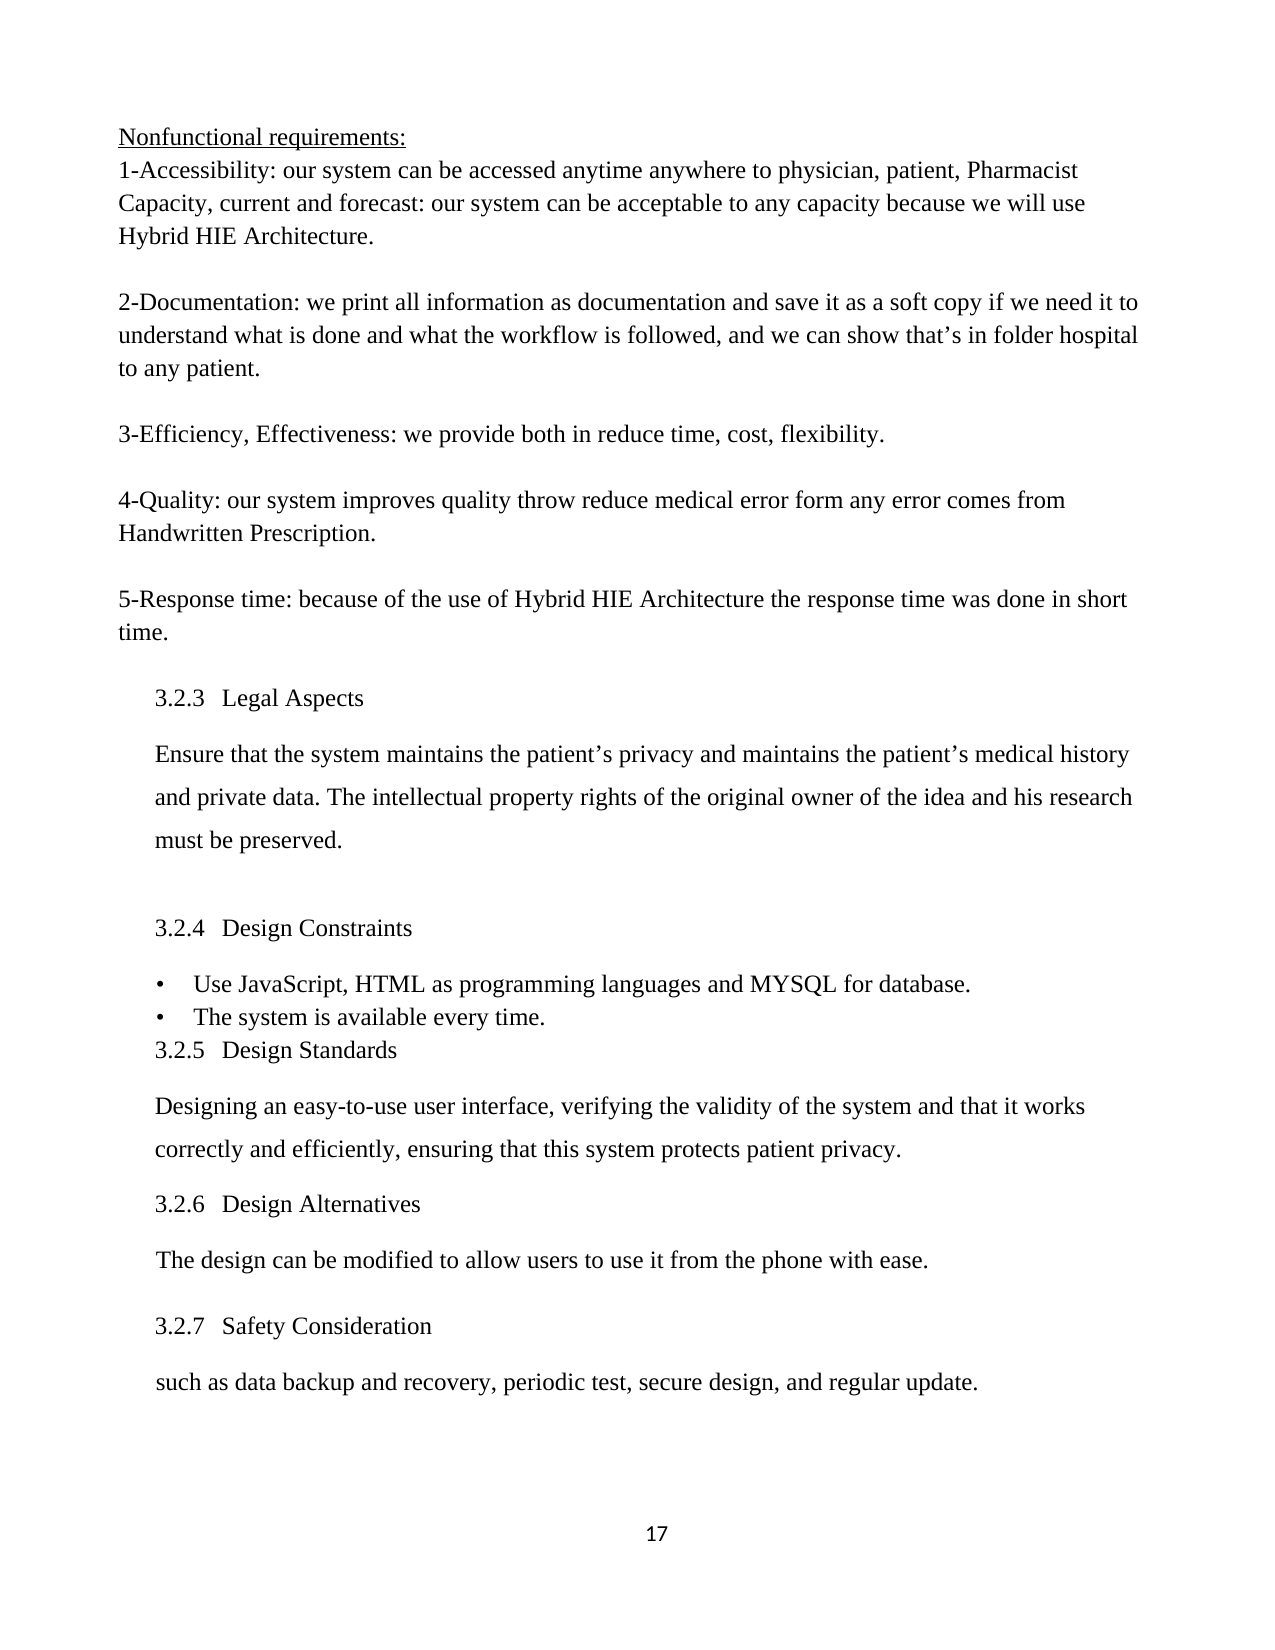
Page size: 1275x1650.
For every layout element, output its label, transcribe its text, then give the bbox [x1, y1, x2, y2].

text 3-Efficiency, Effectiveness: we provide both in reduce time, cost, flexibility. [118, 419, 1157, 448]
text Designing an easy-to-use user interface, verifying the validity of the system and that it works correctly and efficiently, ensuring that this system protects patient privacy. [154, 1091, 1157, 1163]
text Nonfunctional requirements: [118, 122, 1157, 150]
text 2-Documentation: we print all information as documentation and save it as a soft copy if we need it to understand what is done and what the workflow is followed, and we can show that’s in folder hospital to any patient. [118, 287, 1157, 382]
text 1-Accessibility: our system can be accessed anytime anywhere to physician, patient, Pharmacist Capacity, current and forecast: our system can be acceptable to any capacity because we will use Hybrid HIE Architecture. [118, 155, 1157, 249]
text • Use JavaScript, HTML as programming languages and MYSQL for database. [118, 969, 1157, 998]
list Design Standards [154, 1035, 1157, 1064]
list Design Alternatives [154, 1189, 1157, 1218]
text The design can be modified to allow users to use it from the phone with ease. [118, 1245, 1157, 1274]
list Legal Aspects [154, 683, 1157, 712]
text 4-Quality: our system improves quality throw reduce medical error form any error comes from Handwritten Prescription. [118, 485, 1157, 547]
text such as data backup and recovery, periodic test, secure design, and regular update. [118, 1367, 1157, 1396]
list Safety Consideration [154, 1311, 1157, 1340]
list Design Constraints [154, 913, 1157, 942]
text • The system is available every time. [118, 1002, 1157, 1031]
text Ensure that the system maintains the patient’s privacy and maintains the patient’s medical history and private data. The intellectual property rights of the original owner of the idea and his research must be preserved. [154, 739, 1157, 854]
text 5-Response time: because of the use of Hybrid HIE Architecture the response time was done in short time. [118, 584, 1157, 646]
